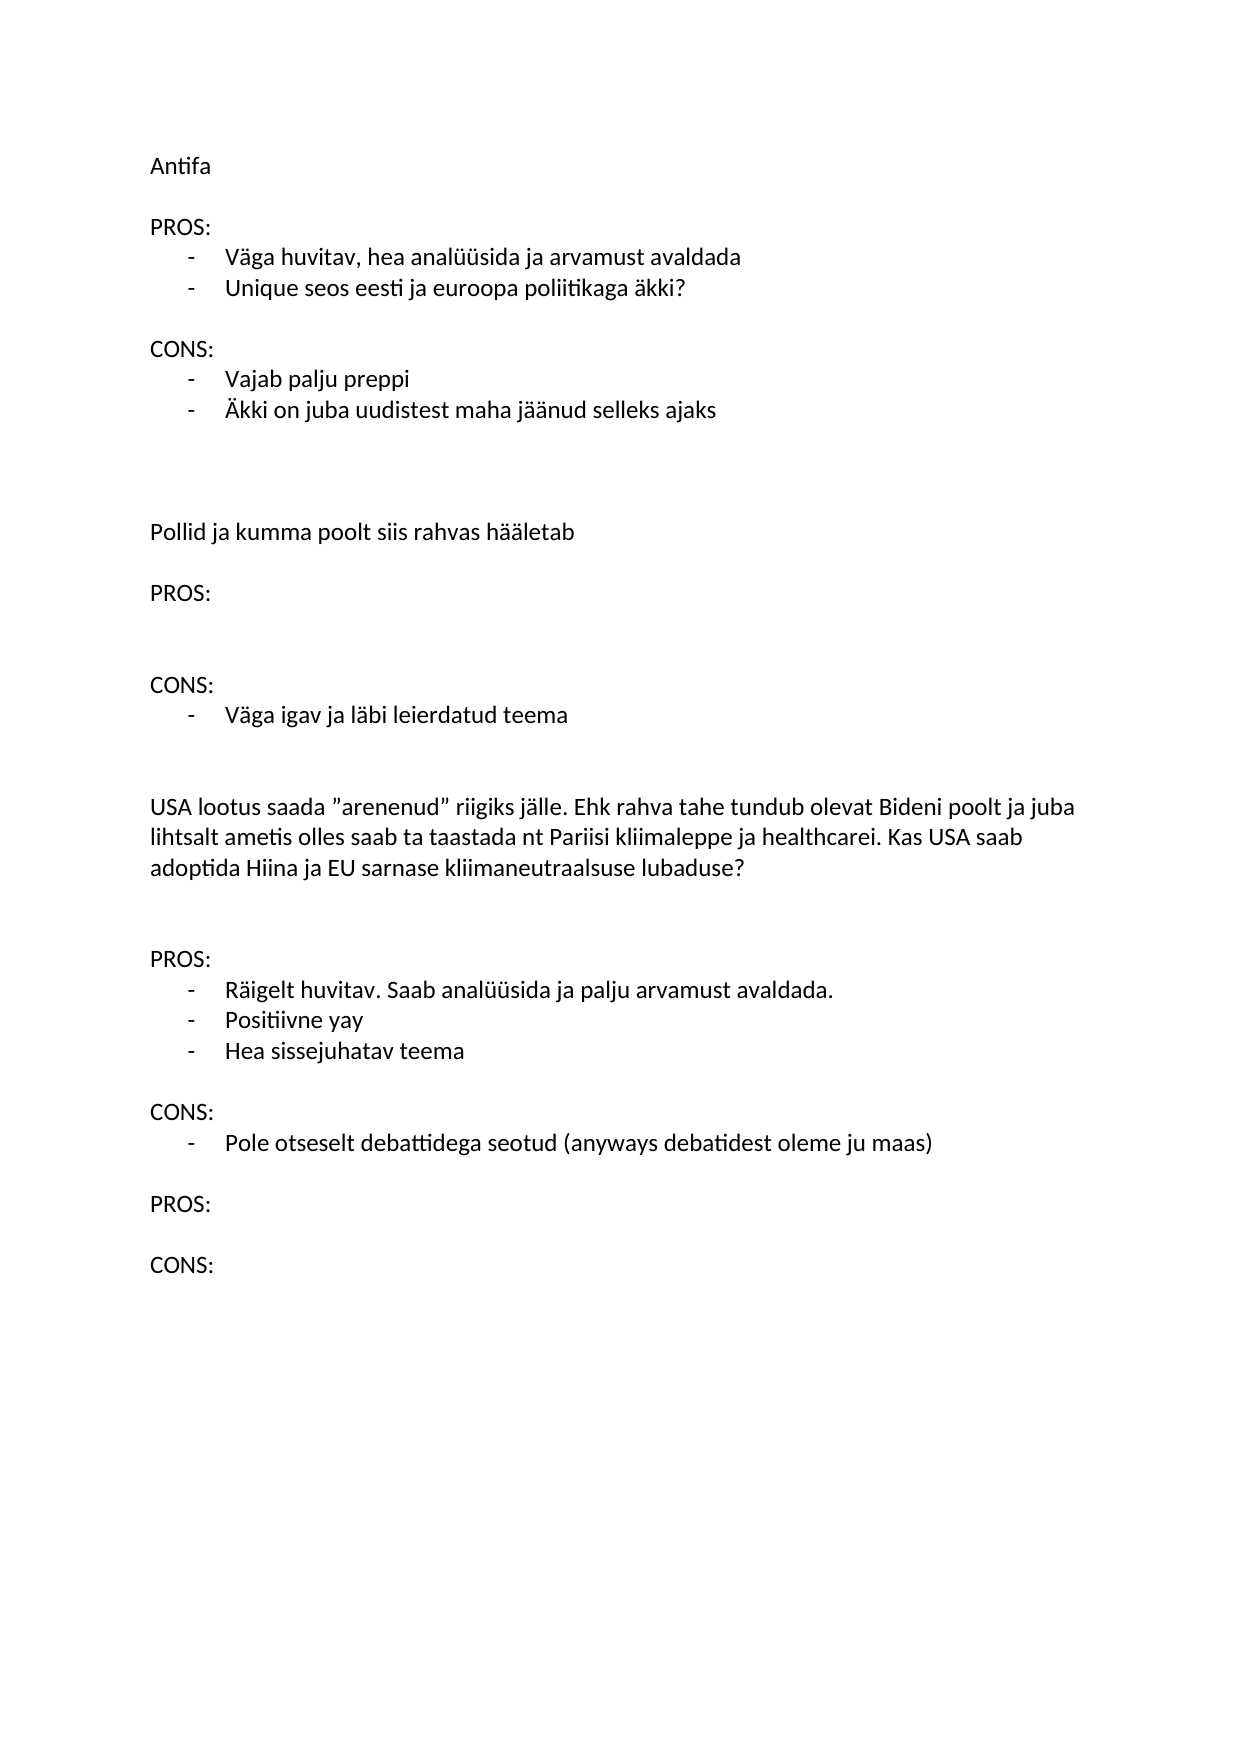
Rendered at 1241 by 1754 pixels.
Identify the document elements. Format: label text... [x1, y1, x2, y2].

text CONS: [150, 1096, 1090, 1127]
text Antifa [150, 150, 1090, 181]
list Väga huvitav, hea analüüsida ja arvamust avaldada [187, 242, 1090, 272]
text PROS: [150, 577, 1090, 608]
list Hea sissejuhatav teema [187, 1035, 1090, 1066]
list Äkki on juba uudistest maha jäänud selleks ajaks [187, 394, 1090, 425]
list Unique seos eesti ja euroopa poliitikaga äkki? [187, 272, 1090, 303]
text PROS: [150, 943, 1090, 974]
list Positiivne yay [187, 1004, 1090, 1035]
text CONS: [150, 333, 1090, 364]
text USA lootus saada ”arenenud” riigiks jälle. Ehk rahva tahe tundub olevat Bideni poolt ja juba lihtsalt ametis olles saab ta taastada nt Pariisi kliimaleppe ja healthcarei. Kas USA saab adoptida Hiina ja EU sarnase kliimaneutraalsuse lubaduse? [150, 791, 1090, 882]
list Räigelt huvitav. Saab analüüsida ja palju arvamust avaldada. [187, 974, 1090, 1004]
text Pollid ja kumma poolt siis rahvas hääletab [150, 516, 1090, 547]
list Vajab palju preppi [187, 364, 1090, 394]
text PROS: [150, 211, 1090, 242]
text PROS: [150, 1188, 1090, 1218]
text CONS: [150, 1249, 1090, 1279]
list Väga igav ja läbi leierdatud teema [187, 699, 1090, 730]
text CONS: [150, 669, 1090, 699]
list Pole otseselt debattidega seotud (anyways debatidest oleme ju maas) [187, 1127, 1090, 1157]
